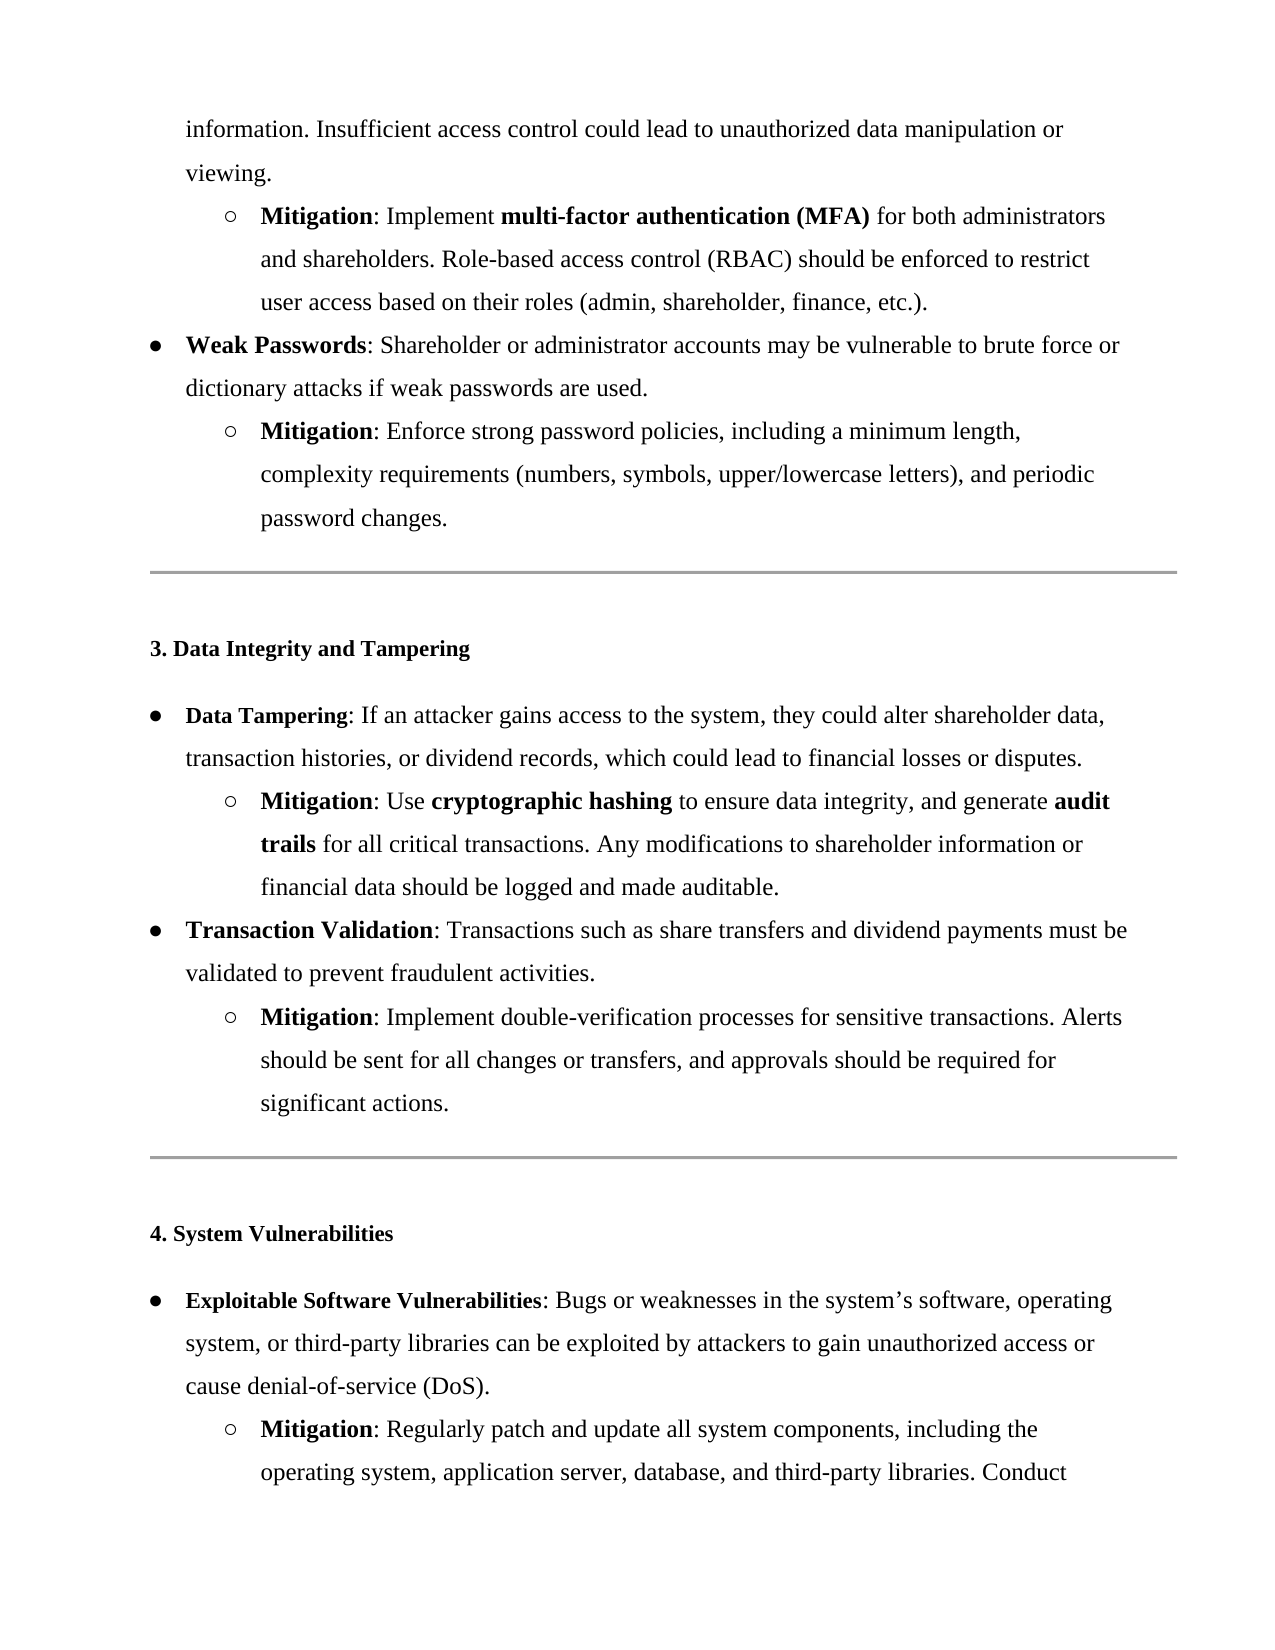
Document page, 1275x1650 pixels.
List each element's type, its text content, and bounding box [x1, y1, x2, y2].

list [223, 1414, 1137, 1486]
list Exploitable Software Vulnerabilities: Bugs or weaknesses in the system’s software, operating system, or third-party libraries can be exploited by attackers to gain unauthorized access or cause denial-of-service (DoS). [148, 1285, 1137, 1400]
list Mitigation: Implement multi-factor authentication (MFA) for both administrators and shareholders. Role-based access control (RBAC) should be enforced to restrict user access based on their roles (admin, shareholder, finance, etc.). [223, 201, 1137, 316]
list Mitigation: Use cryptographic hashing to ensure data integrity, and generate audit trails for all critical transactions. Any modifications to shareholder information or financial data should be logged and made auditable. [223, 786, 1137, 901]
list Transaction Validation: Transactions such as share transfers and dividend payments must be validated to prevent fraudulent activities. [148, 915, 1137, 987]
list Data Tampering: If an attacker gains access to the system, they could alter shareholder data, transaction histories, or dividend records, which could lead to financial losses or disputes. [148, 700, 1137, 772]
subtitle 4. System Vulnerabilities [150, 1221, 1125, 1247]
list Weak Passwords: Shareholder or administrator accounts may be vulnerable to brute force or dictionary attacks if weak passwords are used. [148, 330, 1137, 402]
list Mitigation: Implement double-verification processes for sensitive transactions. Alerts should be sent for all changes or transfers, and approvals should be required for significant actions. [223, 1002, 1137, 1117]
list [148, 114, 1137, 186]
subtitle 3. Data Integrity and Tampering [150, 635, 1125, 662]
list Mitigation: Enforce strong password policies, including a minimum length, complexity requirements (numbers, symbols, upper/lowercase letters), and periodic password changes. [223, 416, 1137, 531]
